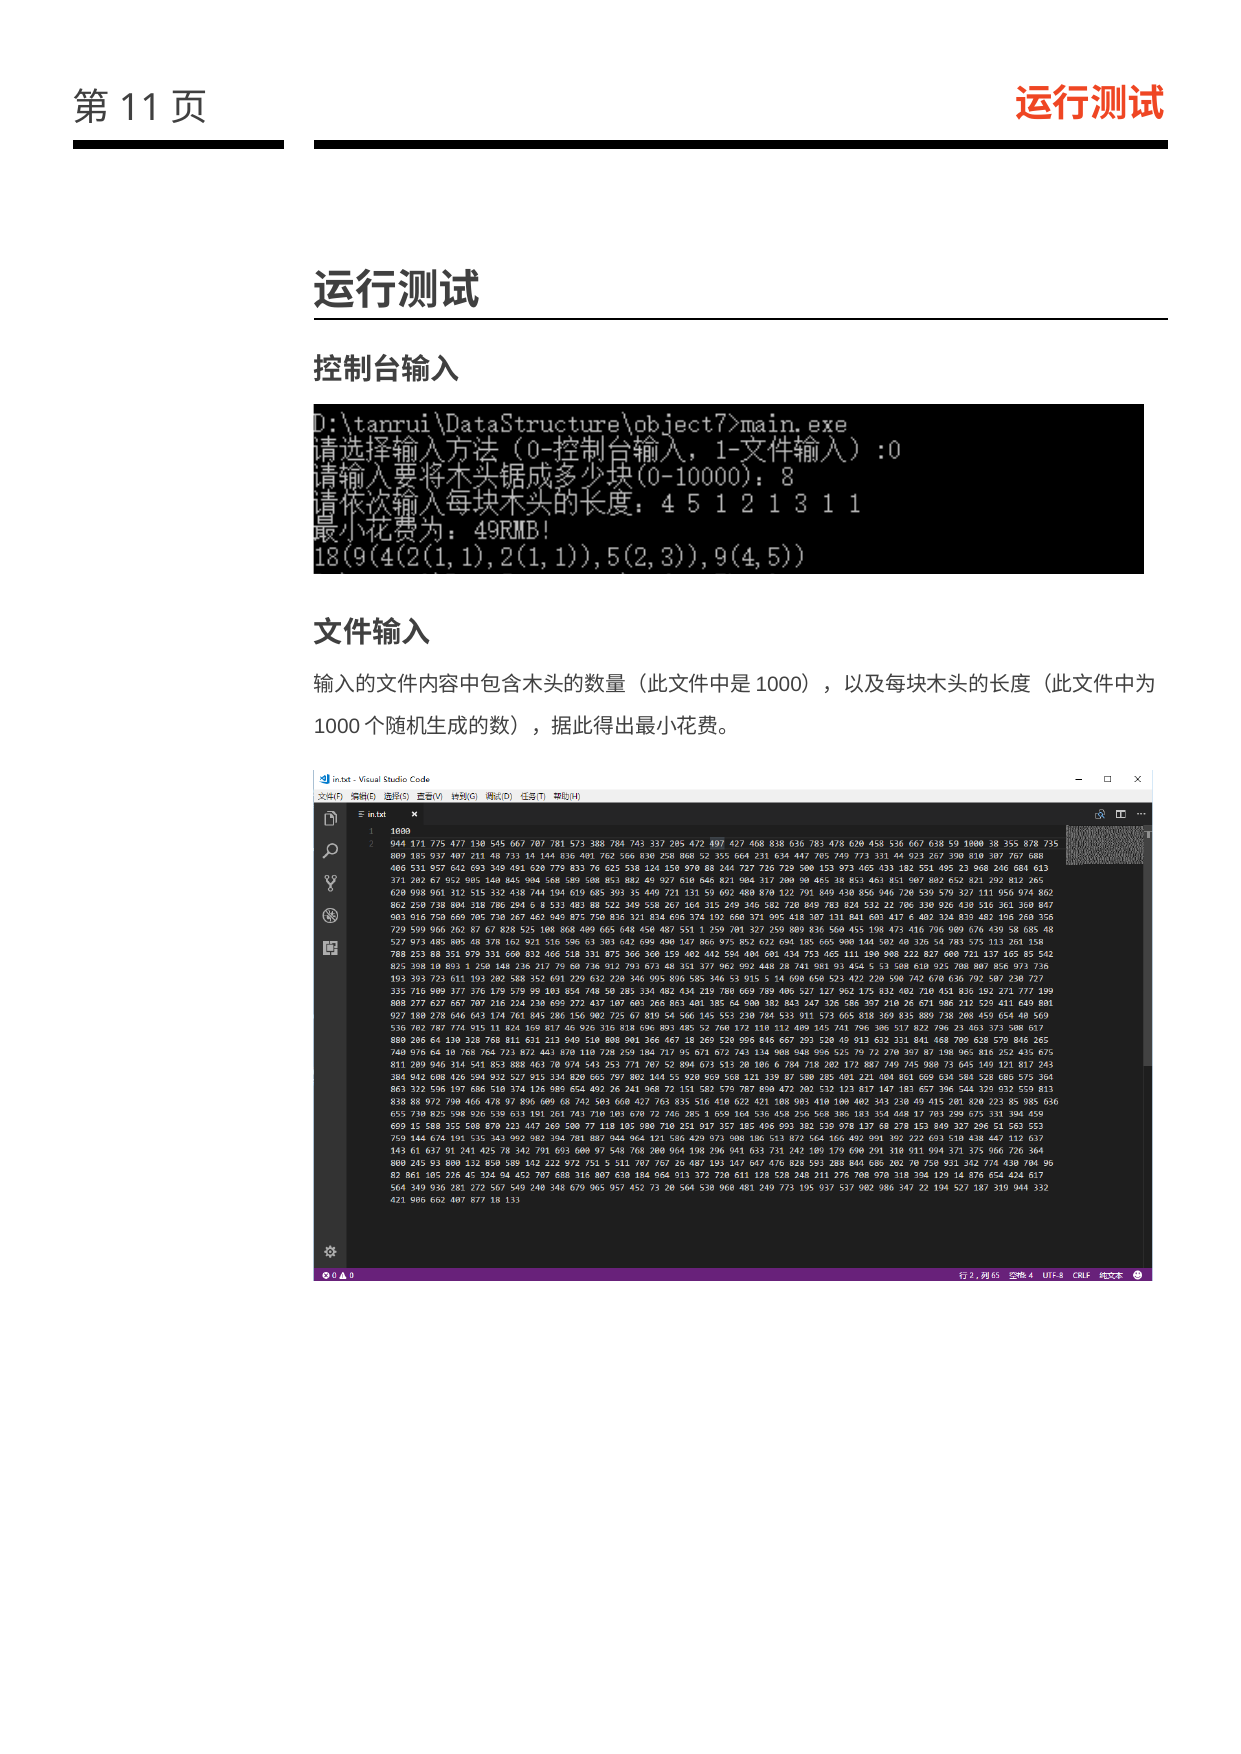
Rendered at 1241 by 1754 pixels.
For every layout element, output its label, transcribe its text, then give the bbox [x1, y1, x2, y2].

text 输入的文件内容中包含木头的数量（此文件中是1000），以及每块木头的长度（此文件中为1000个随机生成的数），据此得出最小花费。 [314, 667, 1168, 740]
subtitle 文件输入 [314, 608, 1168, 650]
picture [313, 770, 1153, 1281]
subtitle 运行测试 [314, 256, 1168, 318]
picture [313, 404, 1144, 574]
subtitle 控制台输入 [314, 345, 1168, 387]
